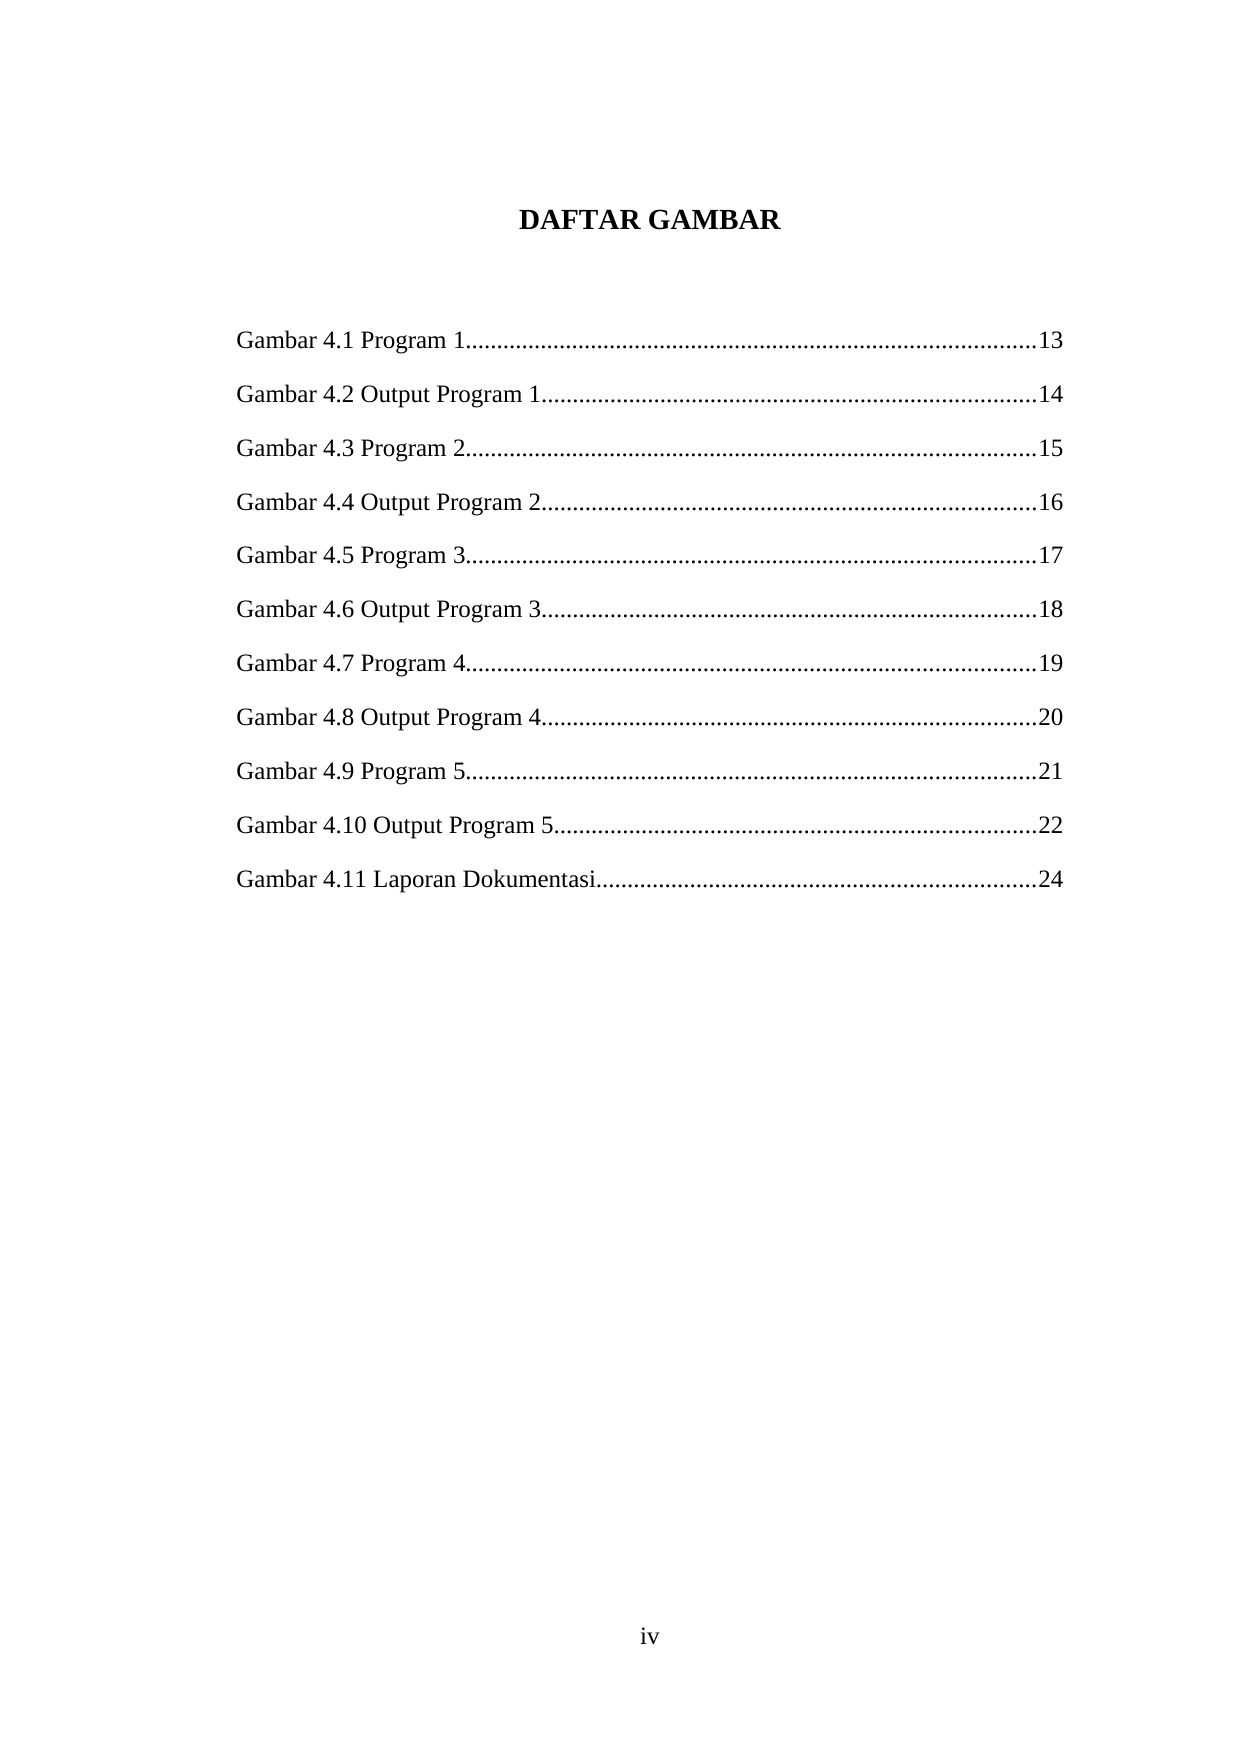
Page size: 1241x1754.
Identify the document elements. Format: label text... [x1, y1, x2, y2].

text Gambar 4.10 Output Program 5 22 [236, 810, 1063, 838]
text Gambar 4.9 Program 5 21 [236, 756, 1063, 785]
text Gambar 4.1 Program 1 13 [236, 325, 1063, 354]
text Gambar 4.3 Program 2 15 [236, 433, 1063, 462]
text Gambar 4.2 Output Program 1 14 [236, 379, 1063, 408]
text Gambar 4.8 Output Program 4 20 [236, 702, 1063, 731]
text Gambar 4.5 Program 3 17 [236, 541, 1063, 569]
text DAFTAR GAMBAR [236, 202, 1063, 236]
text Gambar 4.6 Output Program 3 18 [236, 594, 1063, 623]
text Gambar 4.11 Laporan Dokumentasi 24 [236, 864, 1063, 892]
text Gambar 4.7 Program 4 19 [236, 648, 1063, 677]
text Gambar 4.4 Output Program 2 16 [236, 487, 1063, 515]
